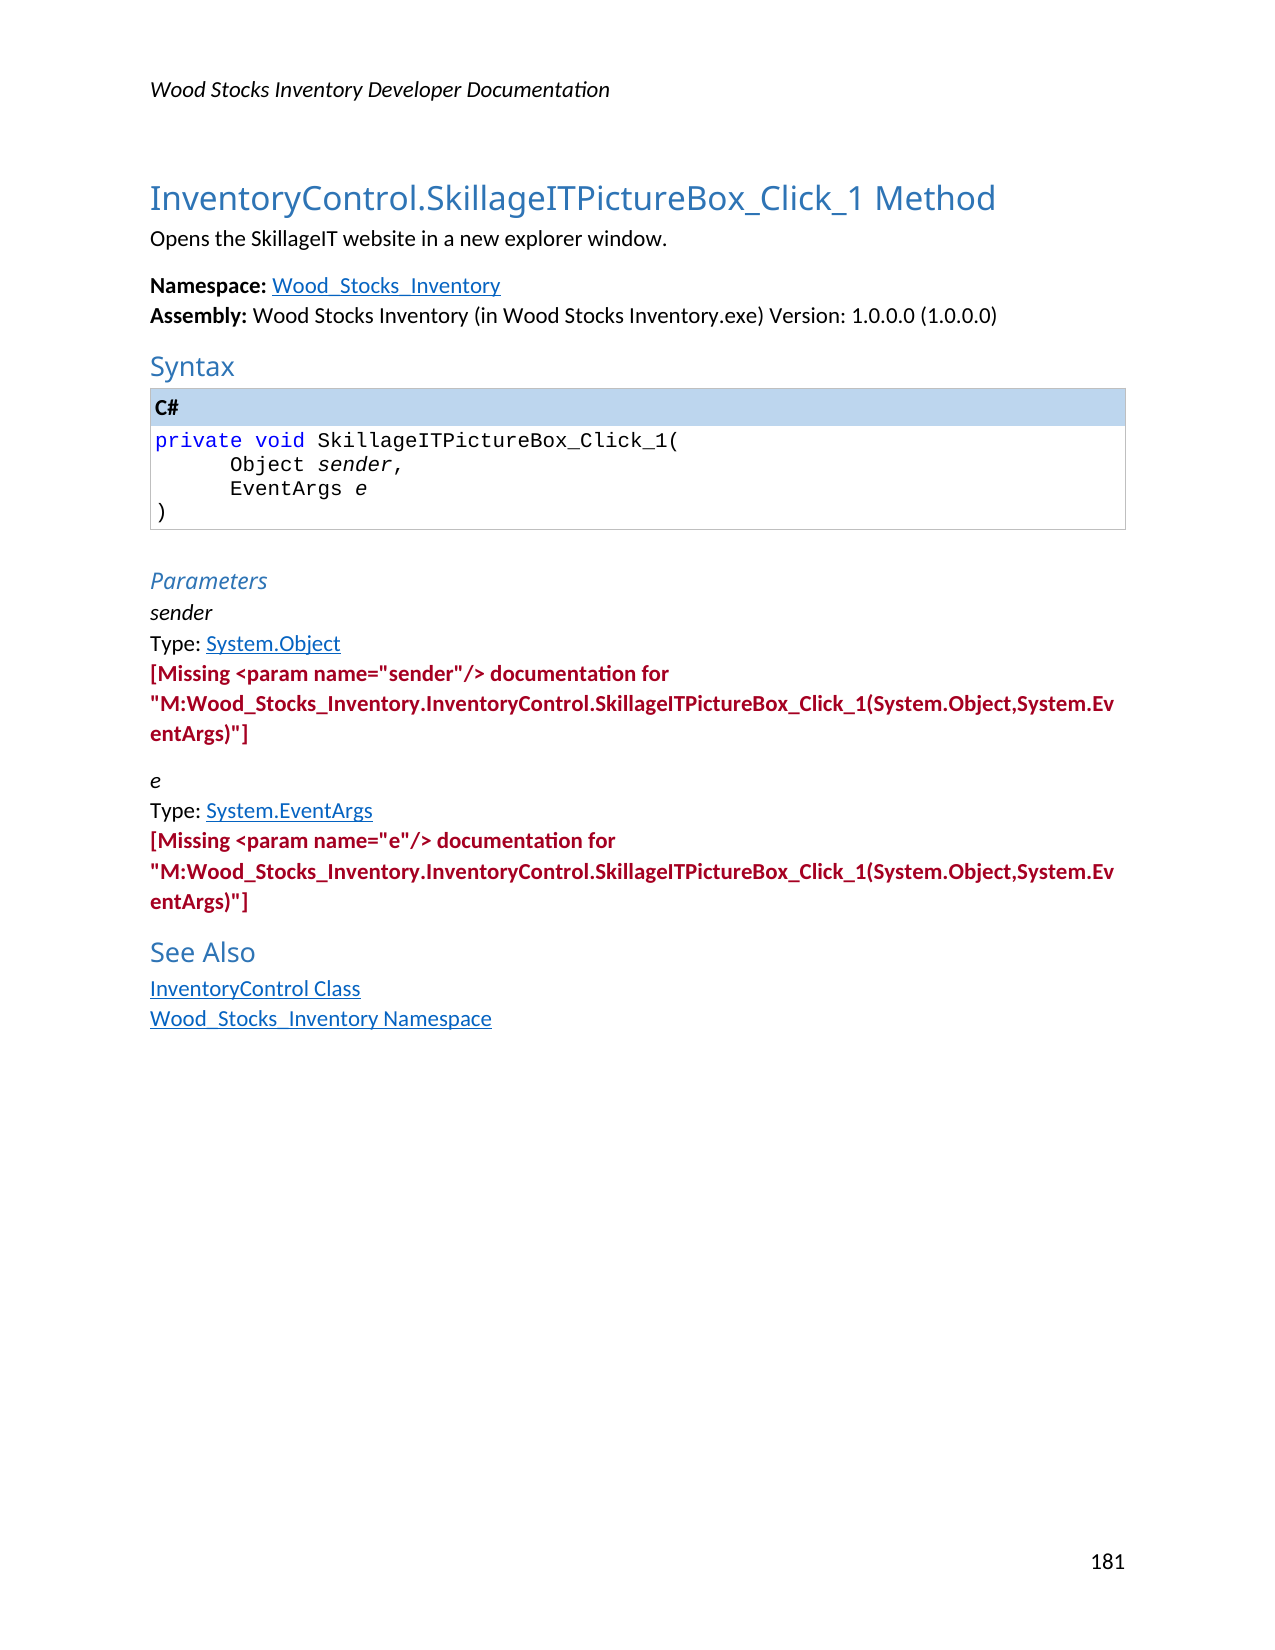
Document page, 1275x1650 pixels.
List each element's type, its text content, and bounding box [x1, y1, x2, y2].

text [Missing <param name="sender"/> documentation for "M:Wood_Stocks_Inventory.InventoryControl.SkillageITPictureBox_Click_1(System.Object,System.EventArgs)"] [150, 659, 1125, 747]
subtitle Syntax [150, 348, 1125, 385]
subtitle InventoryControl.SkillageITPictureBox_Click_1 Method [150, 175, 1125, 220]
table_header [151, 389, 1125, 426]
text Type: System.EventArgs [150, 796, 1125, 824]
subtitle Parameters [150, 565, 1125, 596]
text Type: System.Object [150, 629, 1125, 657]
text Opens the SkillageIT website in a new explorer window. [150, 224, 1125, 252]
text sender [150, 598, 1125, 626]
text e [150, 766, 1125, 794]
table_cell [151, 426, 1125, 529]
text Wood_Stocks_Inventory Namespace [150, 1004, 1125, 1032]
subtitle See Also [150, 934, 1125, 971]
text InventoryControl Class [150, 974, 1125, 1002]
text Namespace: Wood_Stocks_Inventory Assembly: Wood Stocks Inventory (in Wood Stocks Inventory.exe) Version: 1.0.0.0 (1.0.0.0) [150, 271, 1125, 329]
text [Missing <param name="e"/> documentation for "M:Wood_Stocks_Inventory.InventoryControl.SkillageITPictureBox_Click_1(System.Object,System.EventArgs)"] [150, 827, 1125, 915]
